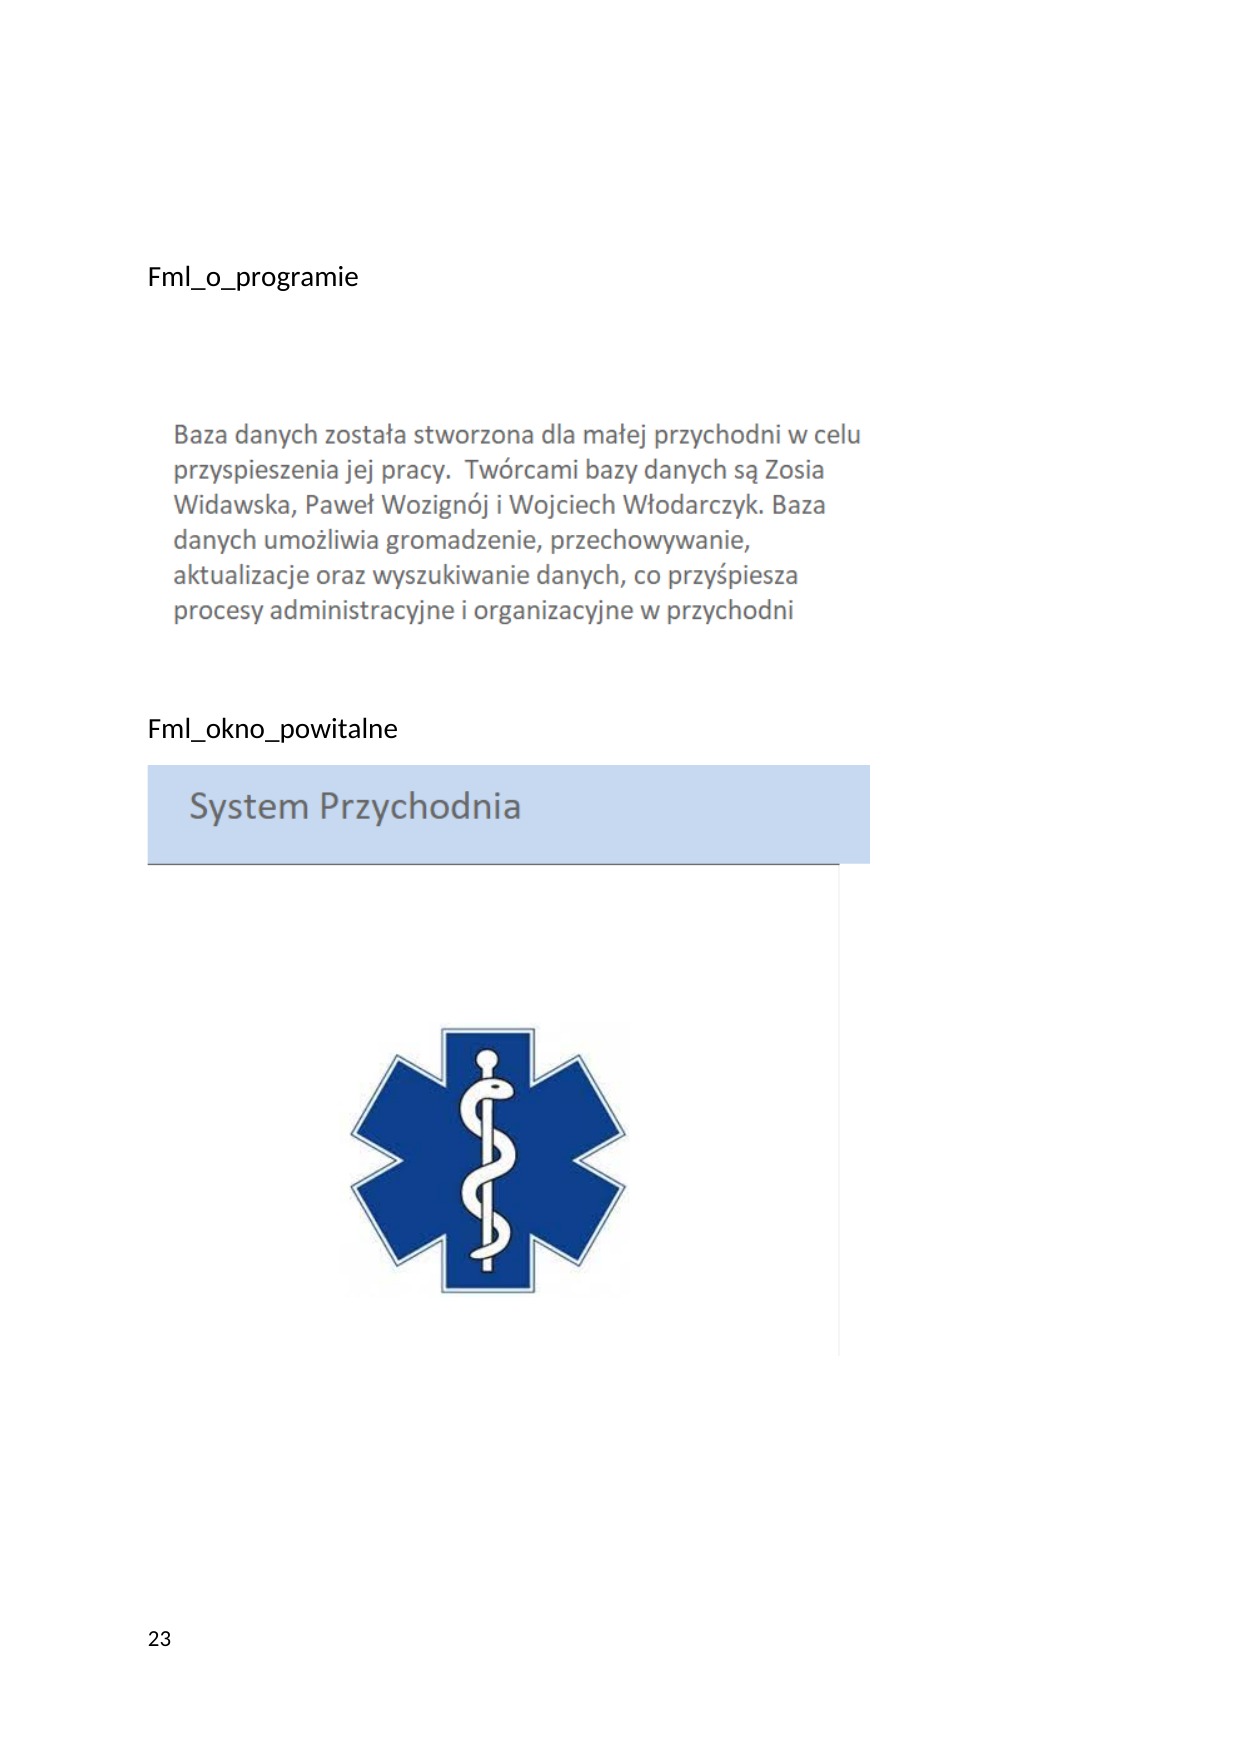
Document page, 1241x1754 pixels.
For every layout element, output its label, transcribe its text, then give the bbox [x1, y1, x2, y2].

text Fml_o_programie [148, 258, 1093, 293]
picture [147, 312, 899, 692]
text Fml_okno_powitalne [148, 711, 1093, 746]
picture [147, 765, 870, 1356]
